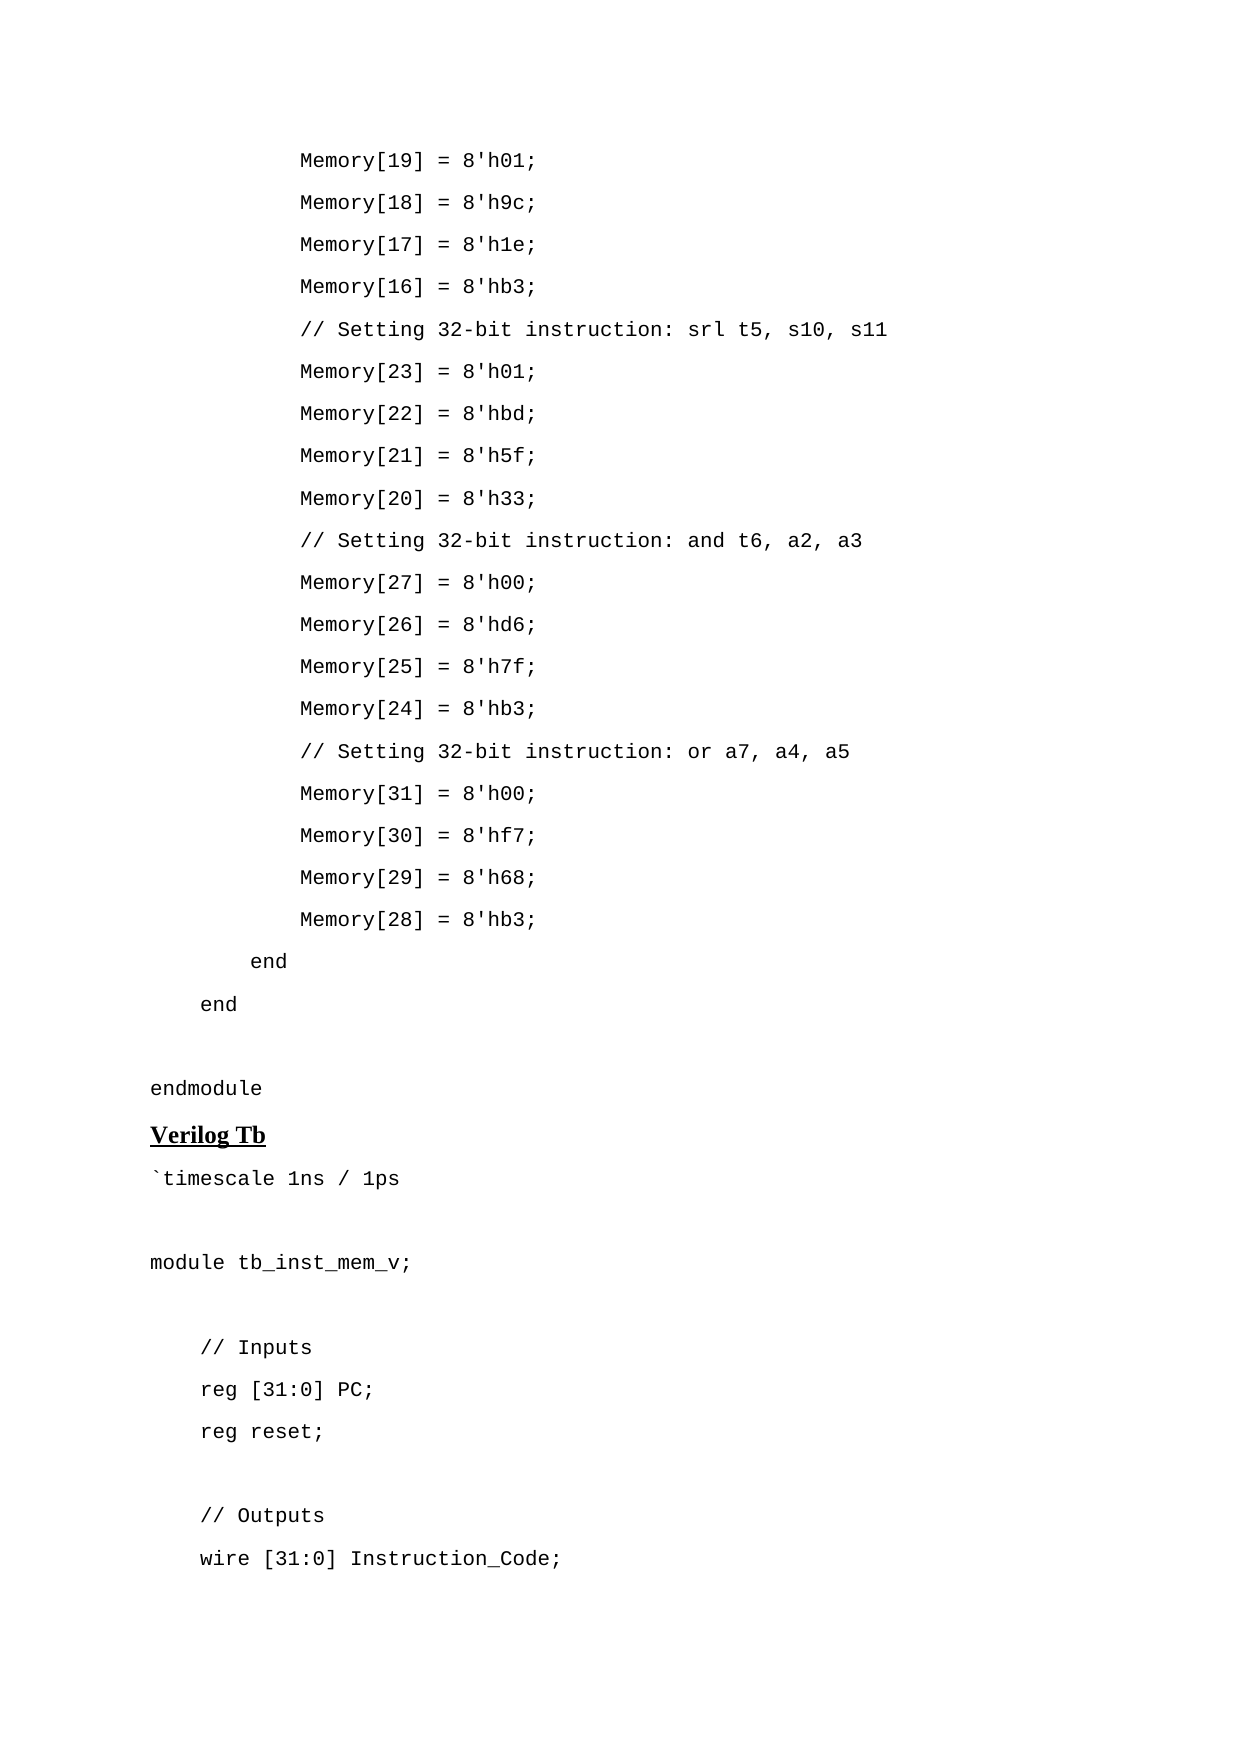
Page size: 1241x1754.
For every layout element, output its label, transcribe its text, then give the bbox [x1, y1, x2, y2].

text `timescale 1ns / 1ps [150, 1168, 1090, 1192]
text // Outputs [150, 1506, 1090, 1529]
text reg reset; [150, 1421, 1090, 1445]
text Memory[24] = 8'hb3; [150, 698, 1090, 722]
text end [150, 952, 1090, 975]
text Memory[18] = 8'h9c; [150, 192, 1090, 216]
text endmodule [150, 1078, 1090, 1102]
text Memory[20] = 8'h33; [150, 487, 1090, 511]
text // Setting 32-bit instruction: and t6, a2, a3 [150, 530, 1090, 553]
text Memory[28] = 8'hb3; [150, 909, 1090, 933]
text Memory[25] = 8'h7f; [150, 656, 1090, 680]
text Memory[17] = 8'h1e; [150, 234, 1090, 258]
text Memory[26] = 8'hd6; [150, 614, 1090, 638]
text end [150, 994, 1090, 1017]
text wire [31:0] Instruction_Code; [150, 1548, 1090, 1571]
text Memory[16] = 8'hb3; [150, 277, 1090, 300]
text Memory[19] = 8'h01; [150, 150, 1090, 174]
text Memory[27] = 8'h00; [150, 572, 1090, 596]
text // Setting 32-bit instruction: or a7, a4, a5 [150, 741, 1090, 764]
text Memory[21] = 8'h5f; [150, 445, 1090, 469]
text Memory[30] = 8'hf7; [150, 825, 1090, 849]
text Memory[29] = 8'h68; [150, 867, 1090, 891]
text Memory[31] = 8'h00; [150, 783, 1090, 806]
text Memory[23] = 8'h01; [150, 361, 1090, 384]
text module tb_inst_mem_v; [150, 1252, 1090, 1276]
text // Setting 32-bit instruction: srl t5, s10, s11 [150, 319, 1090, 342]
text Memory[22] = 8'hbd; [150, 403, 1090, 427]
text Verilog Tb [150, 1120, 1090, 1149]
text // Inputs [150, 1337, 1090, 1360]
text reg [31:0] PC; [150, 1379, 1090, 1403]
